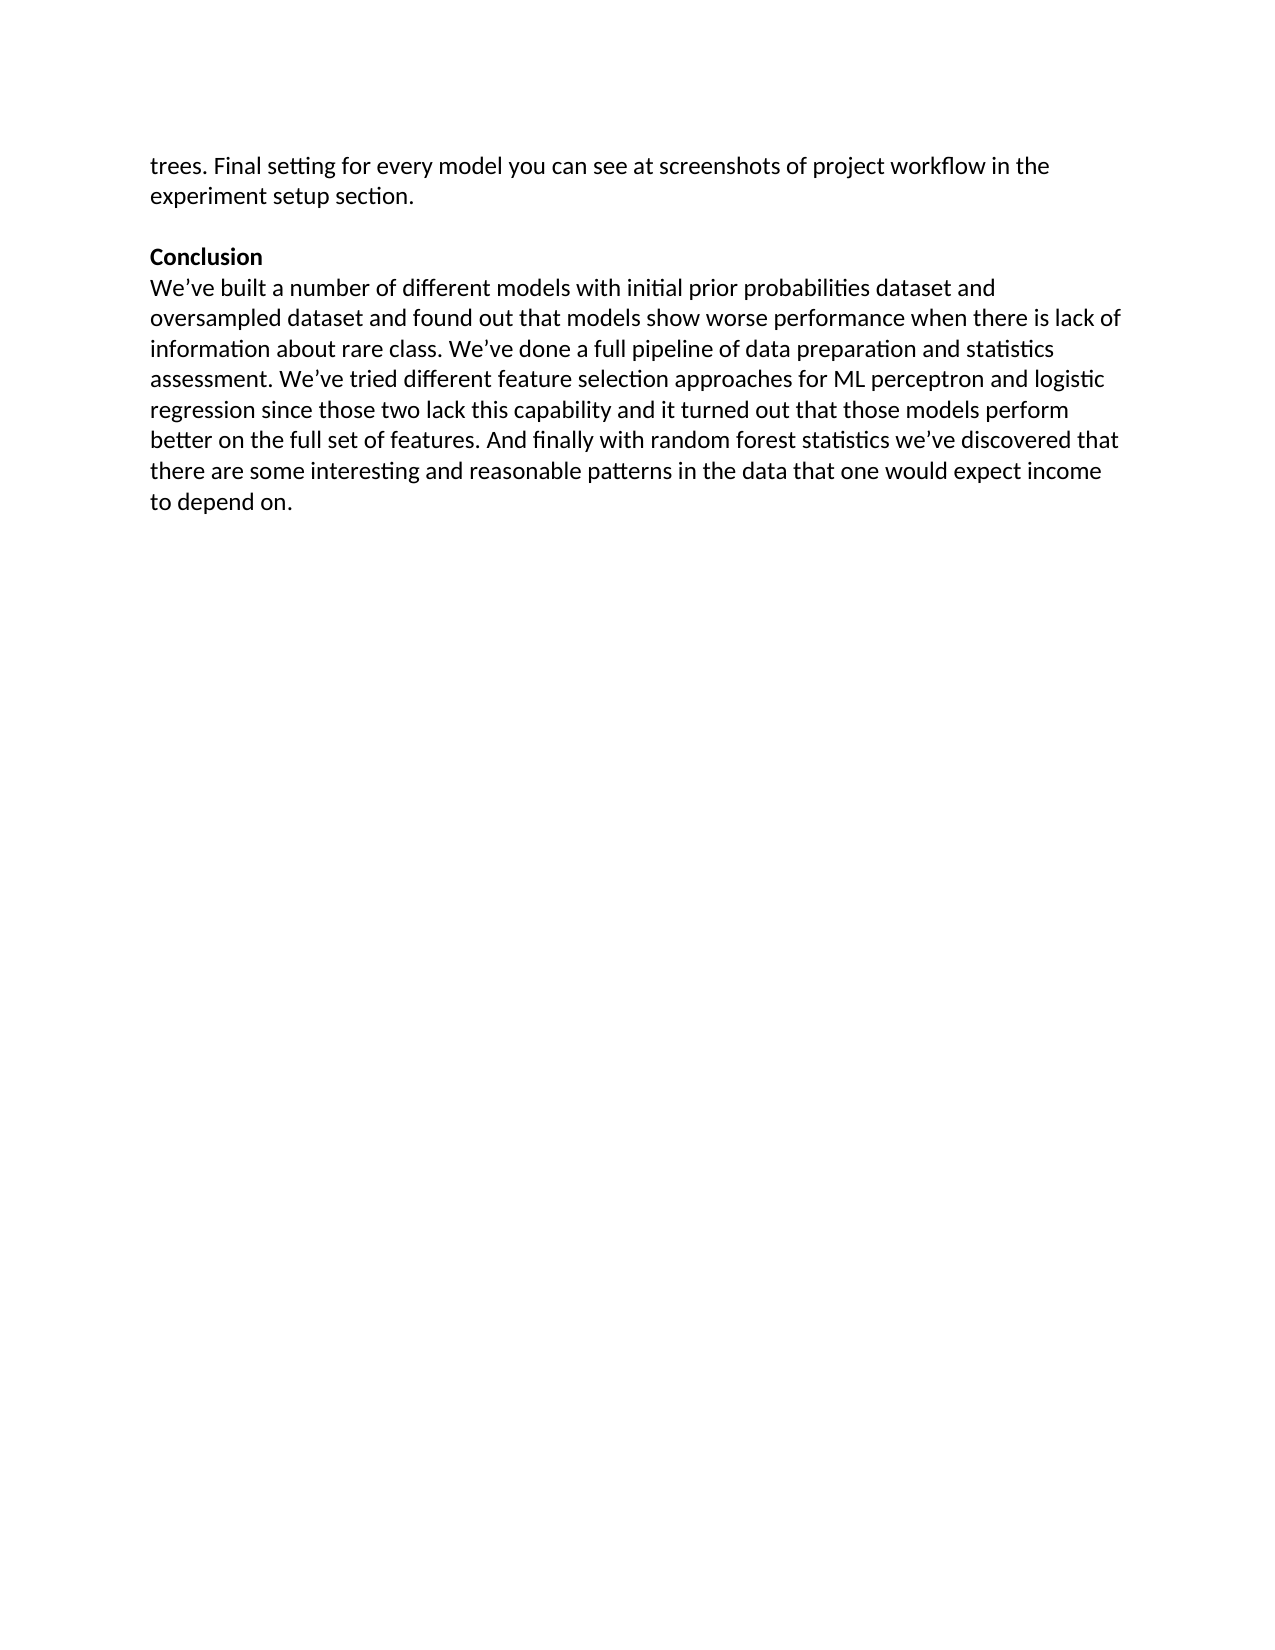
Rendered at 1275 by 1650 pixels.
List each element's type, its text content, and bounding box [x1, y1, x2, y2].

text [150, 150, 1125, 211]
text Conclusion [150, 242, 1125, 272]
text We’ve built a number of different models with initial prior probabilities dataset and oversampled dataset and found out that models show worse performance when there is lack of information about rare class. We’ve done a full pipeline of data preparation and statistics assessment. We’ve tried different feature selection approaches for ML perceptron and logistic regression since those two lack this capability and it turned out that those models perform better on the full set of features. And finally with random forest statistics we’ve discovered that there are some interesting and reasonable patterns in the data that one would expect income to depend on. [150, 272, 1125, 516]
